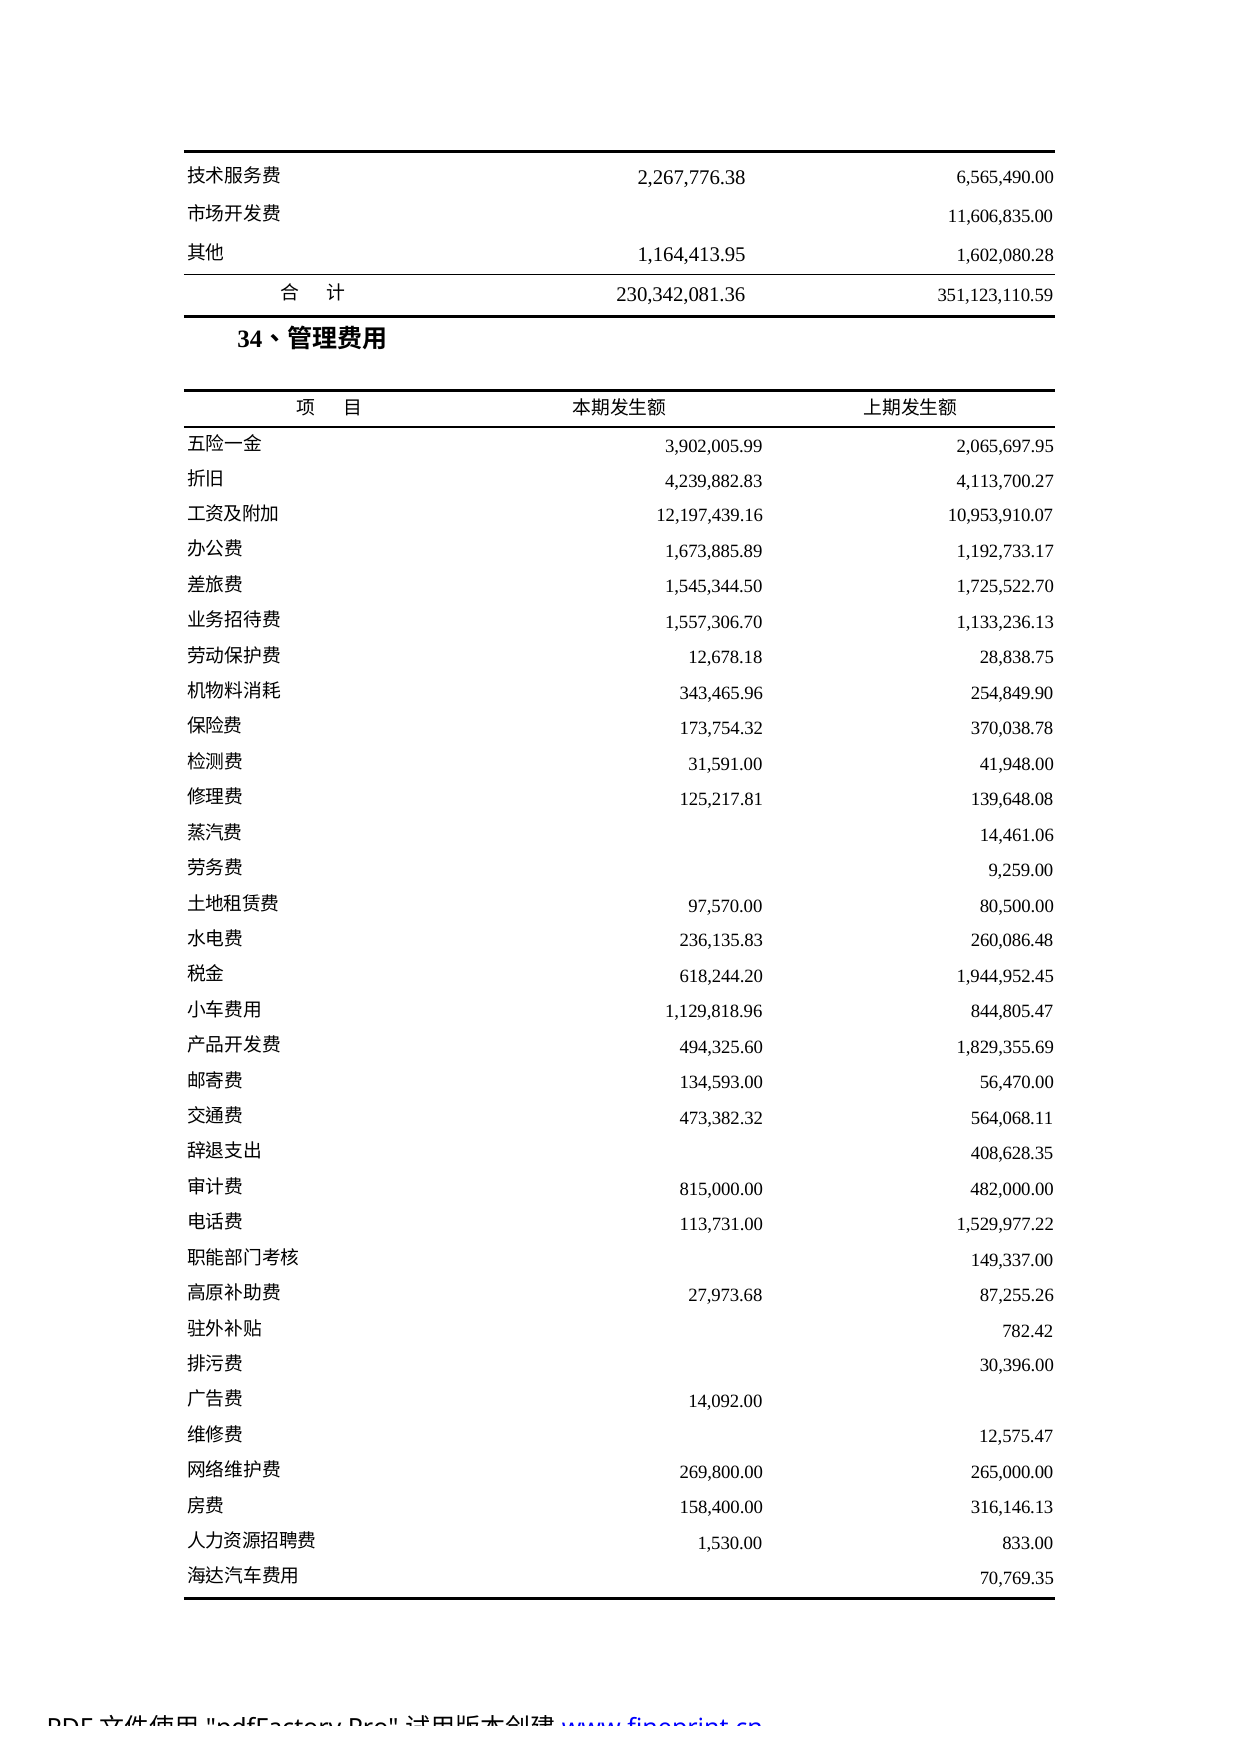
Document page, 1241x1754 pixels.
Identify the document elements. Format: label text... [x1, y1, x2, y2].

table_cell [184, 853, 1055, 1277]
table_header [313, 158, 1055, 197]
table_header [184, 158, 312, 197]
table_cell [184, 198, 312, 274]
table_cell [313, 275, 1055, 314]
text 34、管理费用 [237, 318, 1055, 355]
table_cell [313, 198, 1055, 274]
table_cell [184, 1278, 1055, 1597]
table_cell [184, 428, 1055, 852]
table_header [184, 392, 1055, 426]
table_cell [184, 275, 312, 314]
